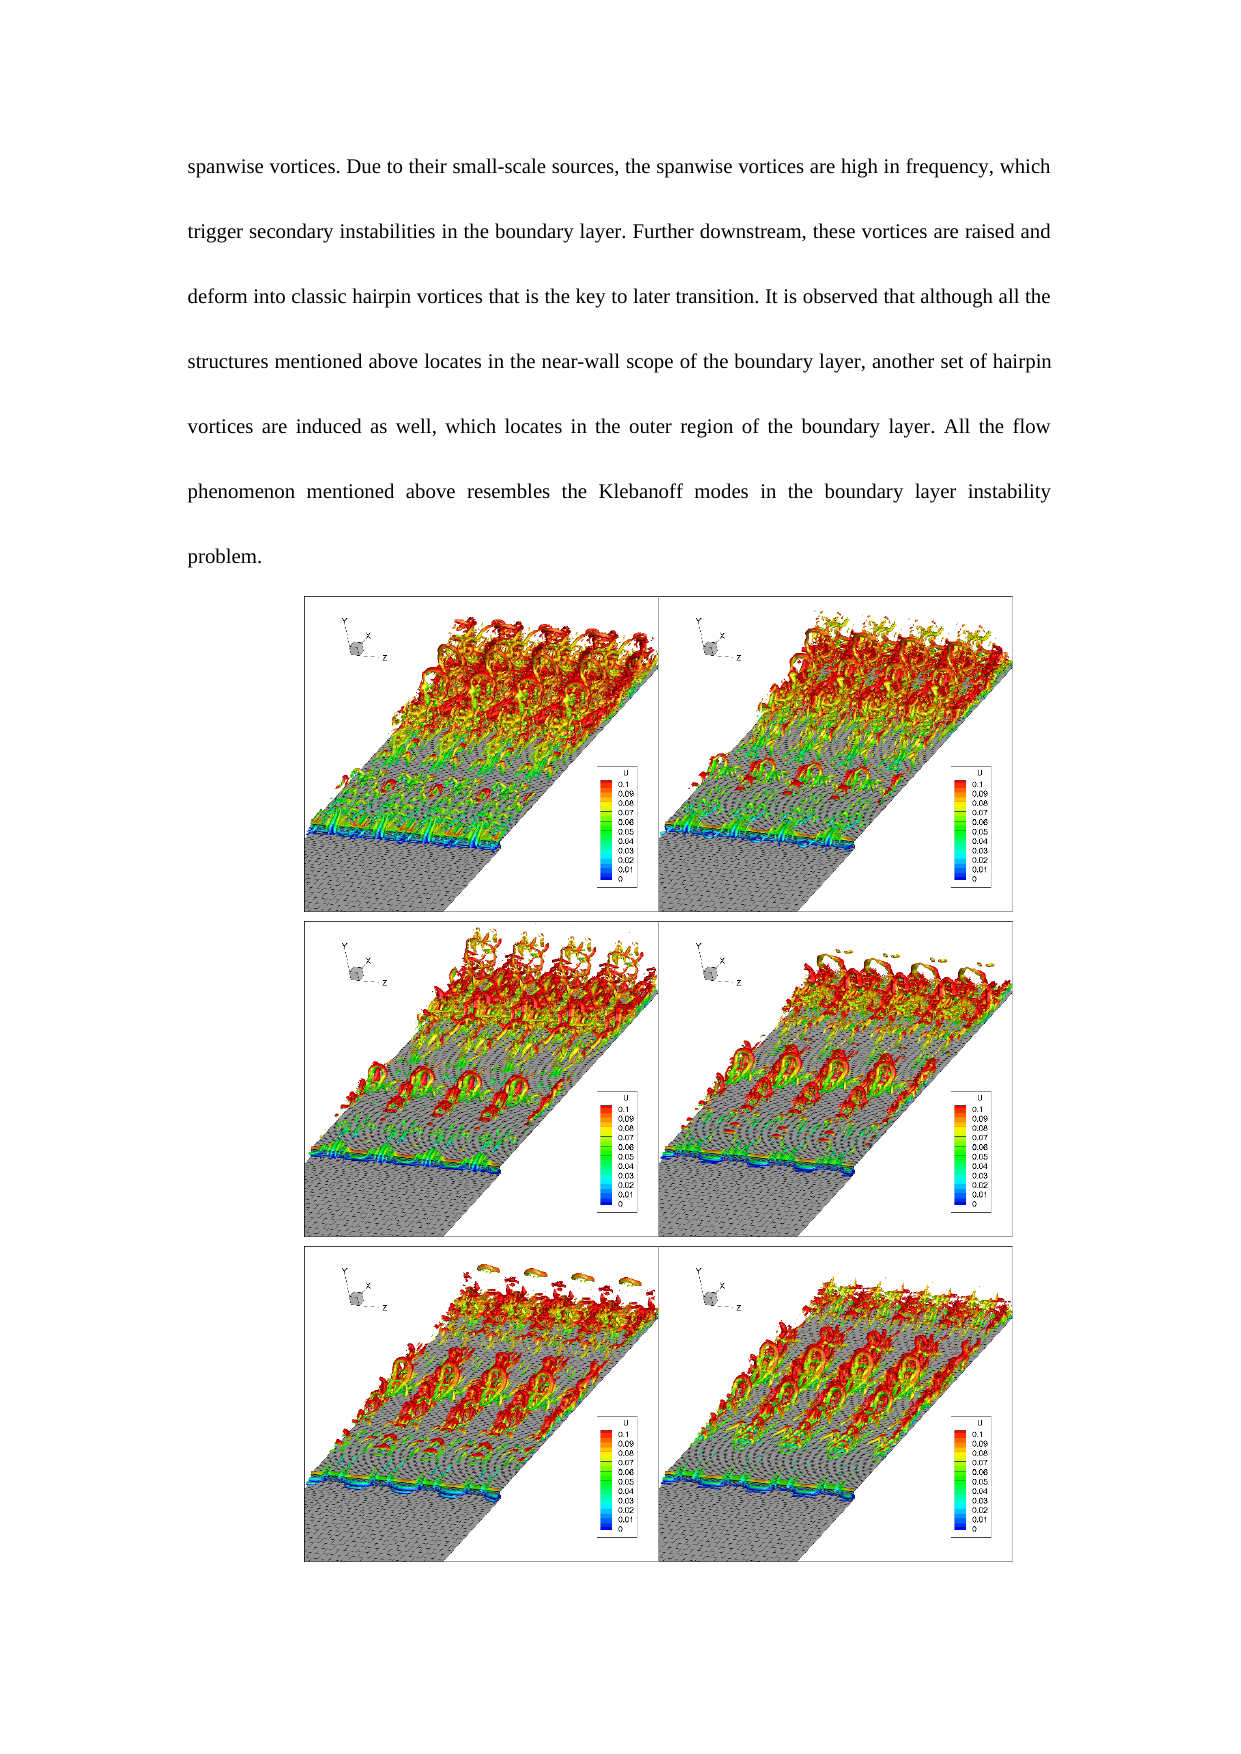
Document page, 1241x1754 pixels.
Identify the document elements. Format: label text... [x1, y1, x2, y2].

picture [304, 921, 1013, 1237]
picture [304, 596, 1013, 912]
picture [304, 1246, 1013, 1562]
